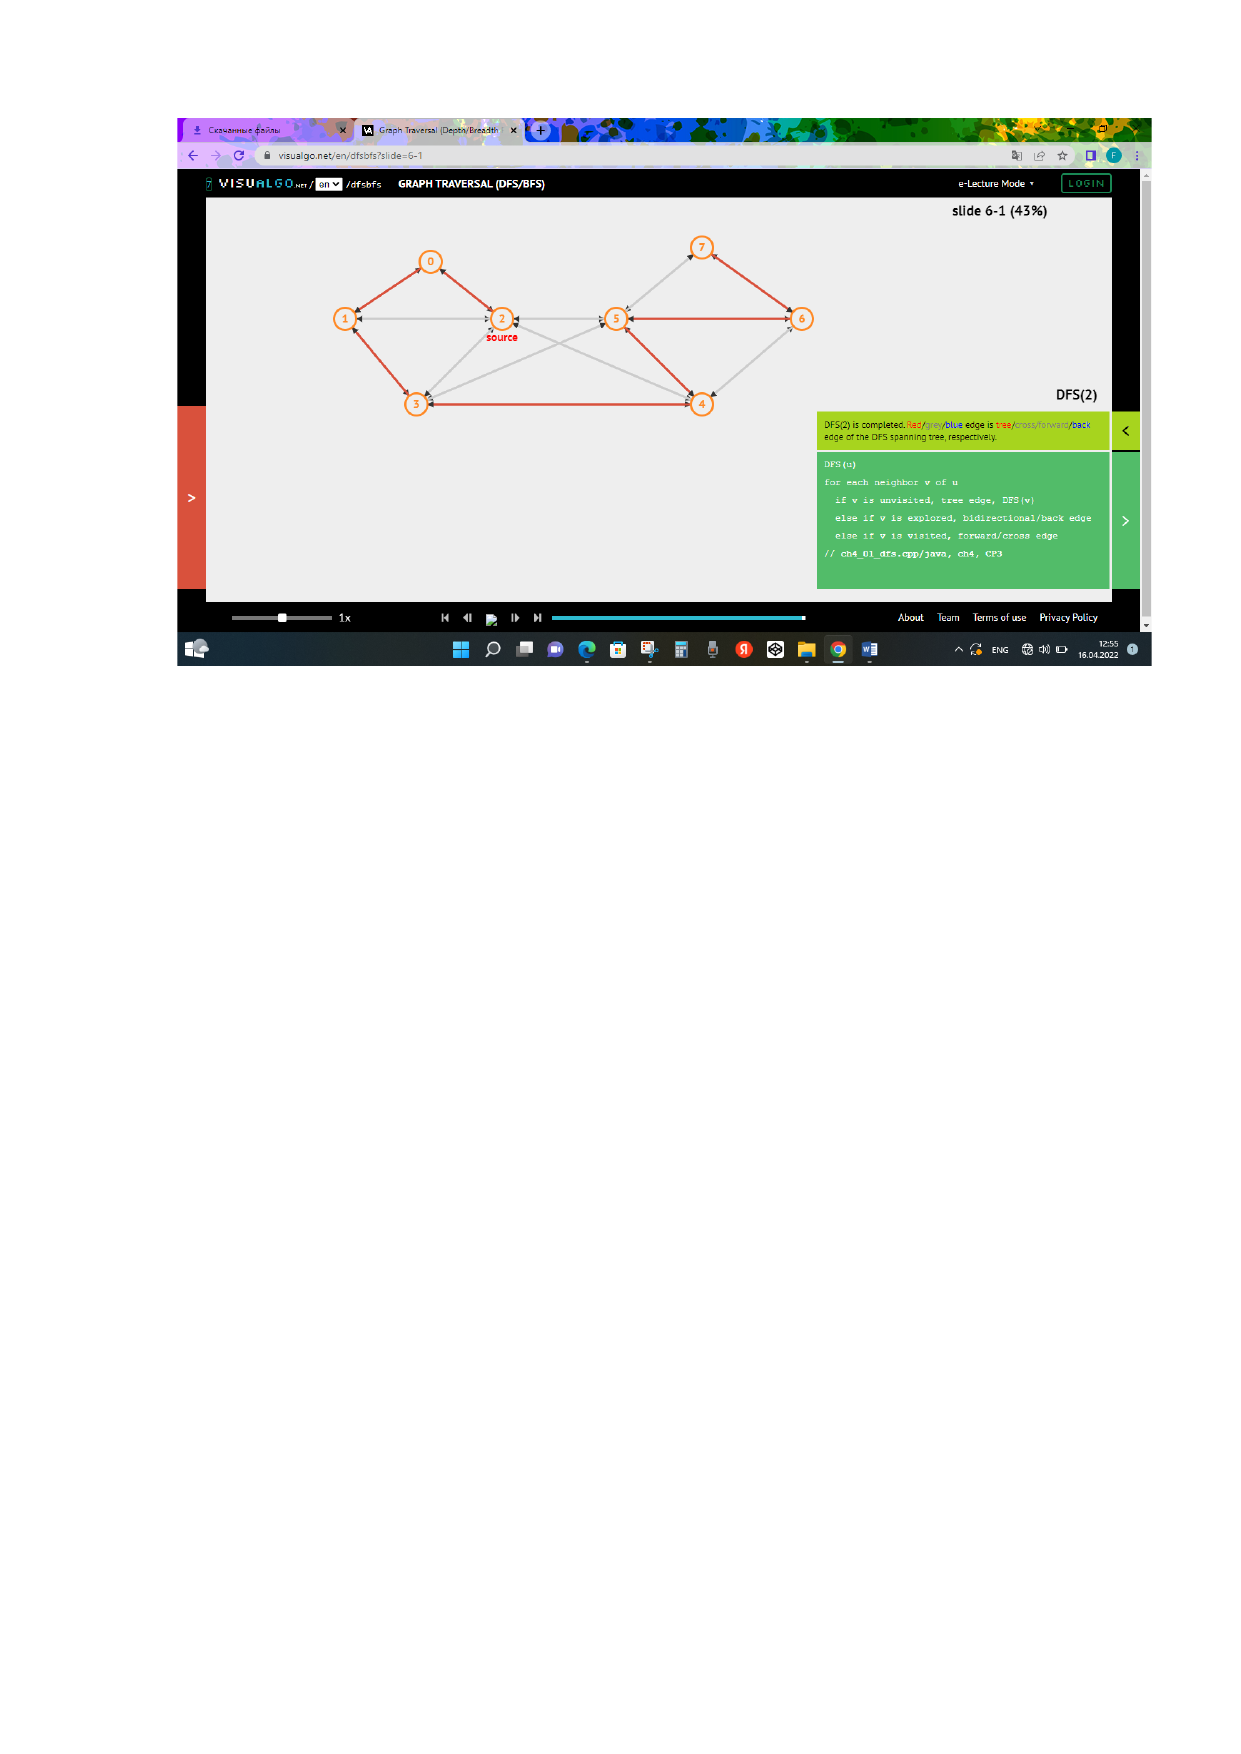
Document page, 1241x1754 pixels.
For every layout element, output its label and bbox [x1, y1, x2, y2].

picture [177, 118, 1152, 666]
